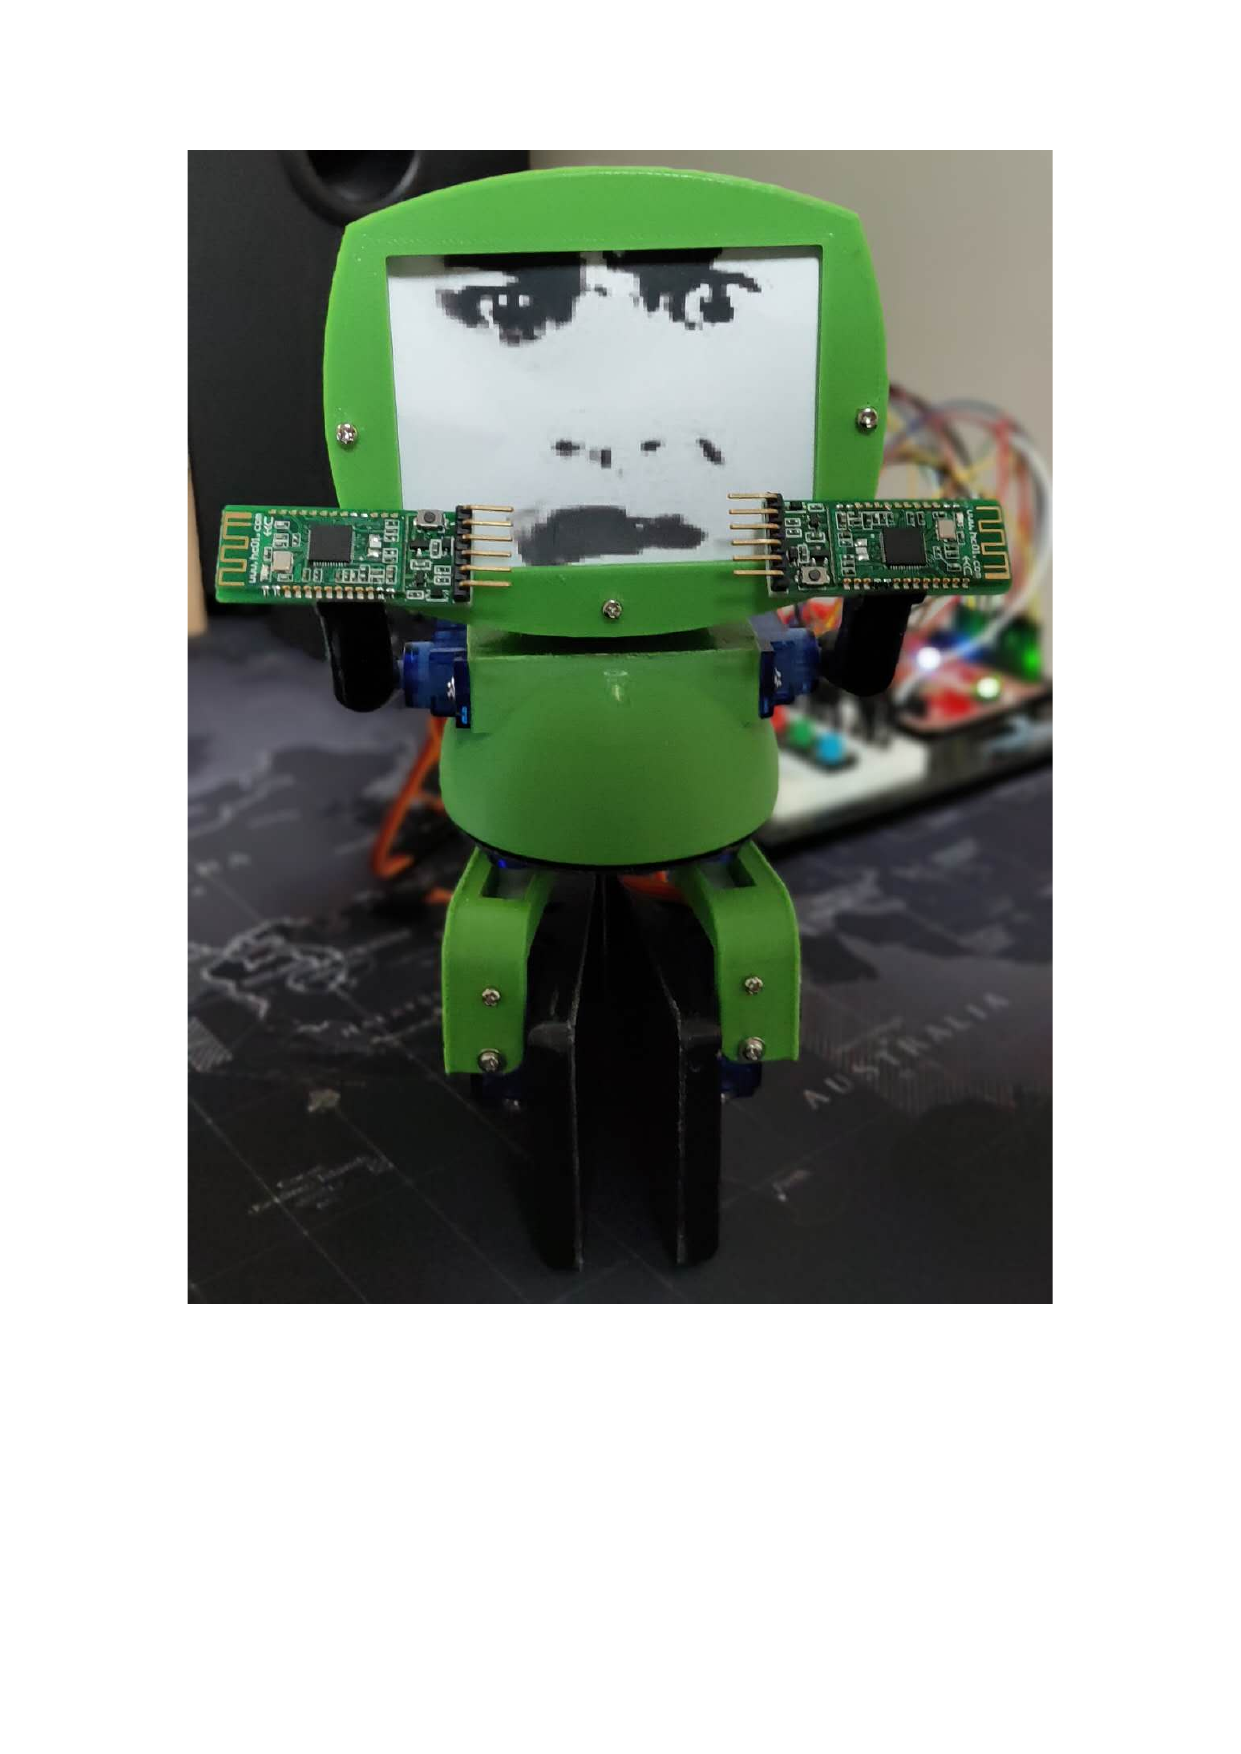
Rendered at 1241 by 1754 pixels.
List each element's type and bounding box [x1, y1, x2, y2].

picture [187, 150, 1053, 1304]
